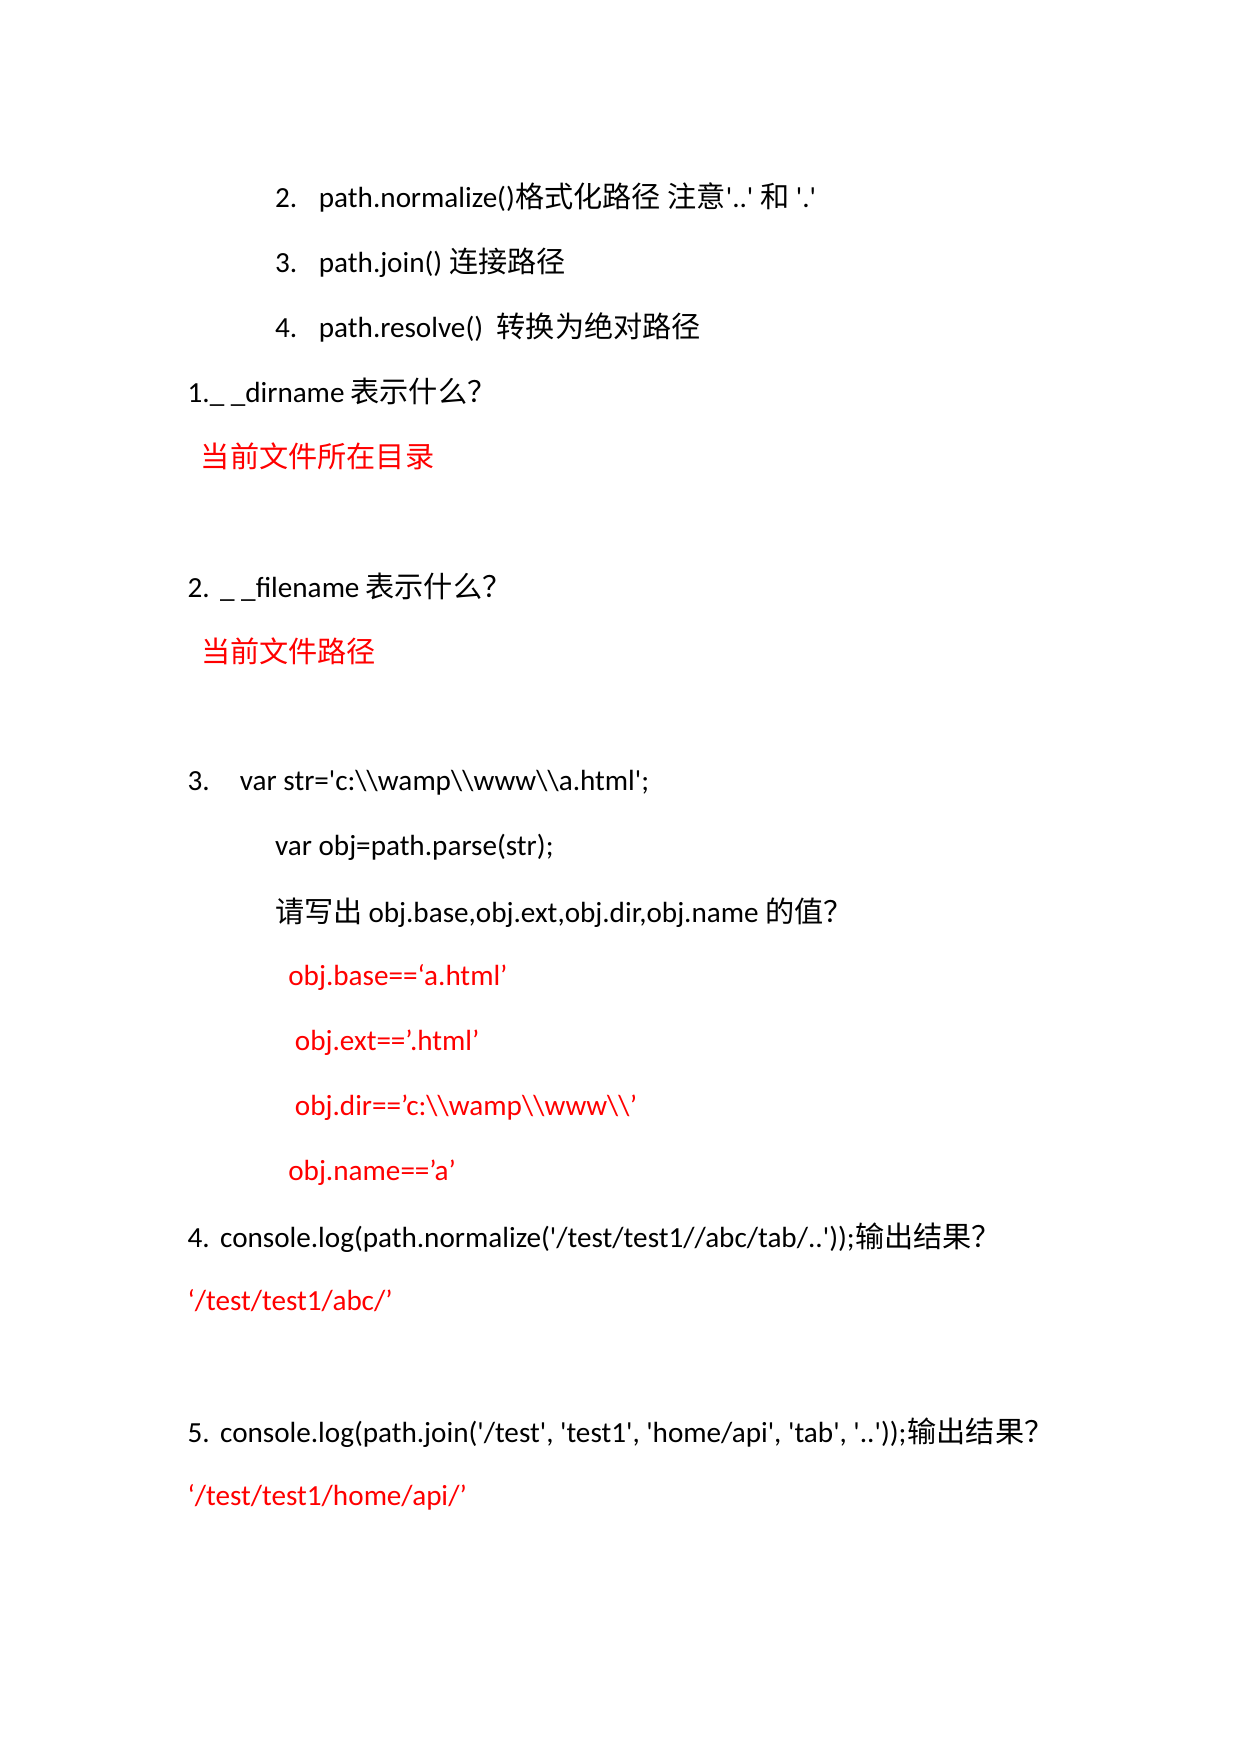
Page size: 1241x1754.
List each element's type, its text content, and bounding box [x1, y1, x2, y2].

list path.normalize()格式化路径 注意'..' 和 '.' [187, 162, 1053, 227]
list 当前文件所在目录 [187, 422, 1053, 487]
list 请写出obj.base,obj.ext,obj.dir,obj.name的值？ [187, 877, 1053, 942]
list _ _filename表示什么？ [187, 552, 1053, 617]
list 当前文件路径 [187, 617, 1053, 682]
list path.resolve() 转换为绝对路径 [187, 292, 1053, 357]
list obj.dir==’c:\\wamp\\www\\’ [187, 1072, 1053, 1137]
list 1._ _dirname表示什么？ [187, 357, 1053, 422]
list obj.base==‘a.html’ [187, 942, 1053, 1007]
list ‘/test/test1/home/api/’ [187, 1462, 1053, 1527]
list console.log(path.join('/test', 'test1', 'home/api', 'tab', '..'));输出结果？ [187, 1397, 1053, 1462]
list obj.name==’a’ [187, 1137, 1053, 1202]
list var obj=path.parse(str); [187, 812, 1053, 877]
list path.join() 连接路径 [187, 227, 1053, 292]
list ‘/test/test1/abc/’ [187, 1267, 1053, 1332]
list var str='c:\\wamp\\www\\a.html'; [187, 747, 1053, 812]
list console.log(path.normalize('/test/test1//abc/tab/..'));输出结果？ [187, 1202, 1053, 1267]
list obj.ext==’.html’ [187, 1007, 1053, 1072]
